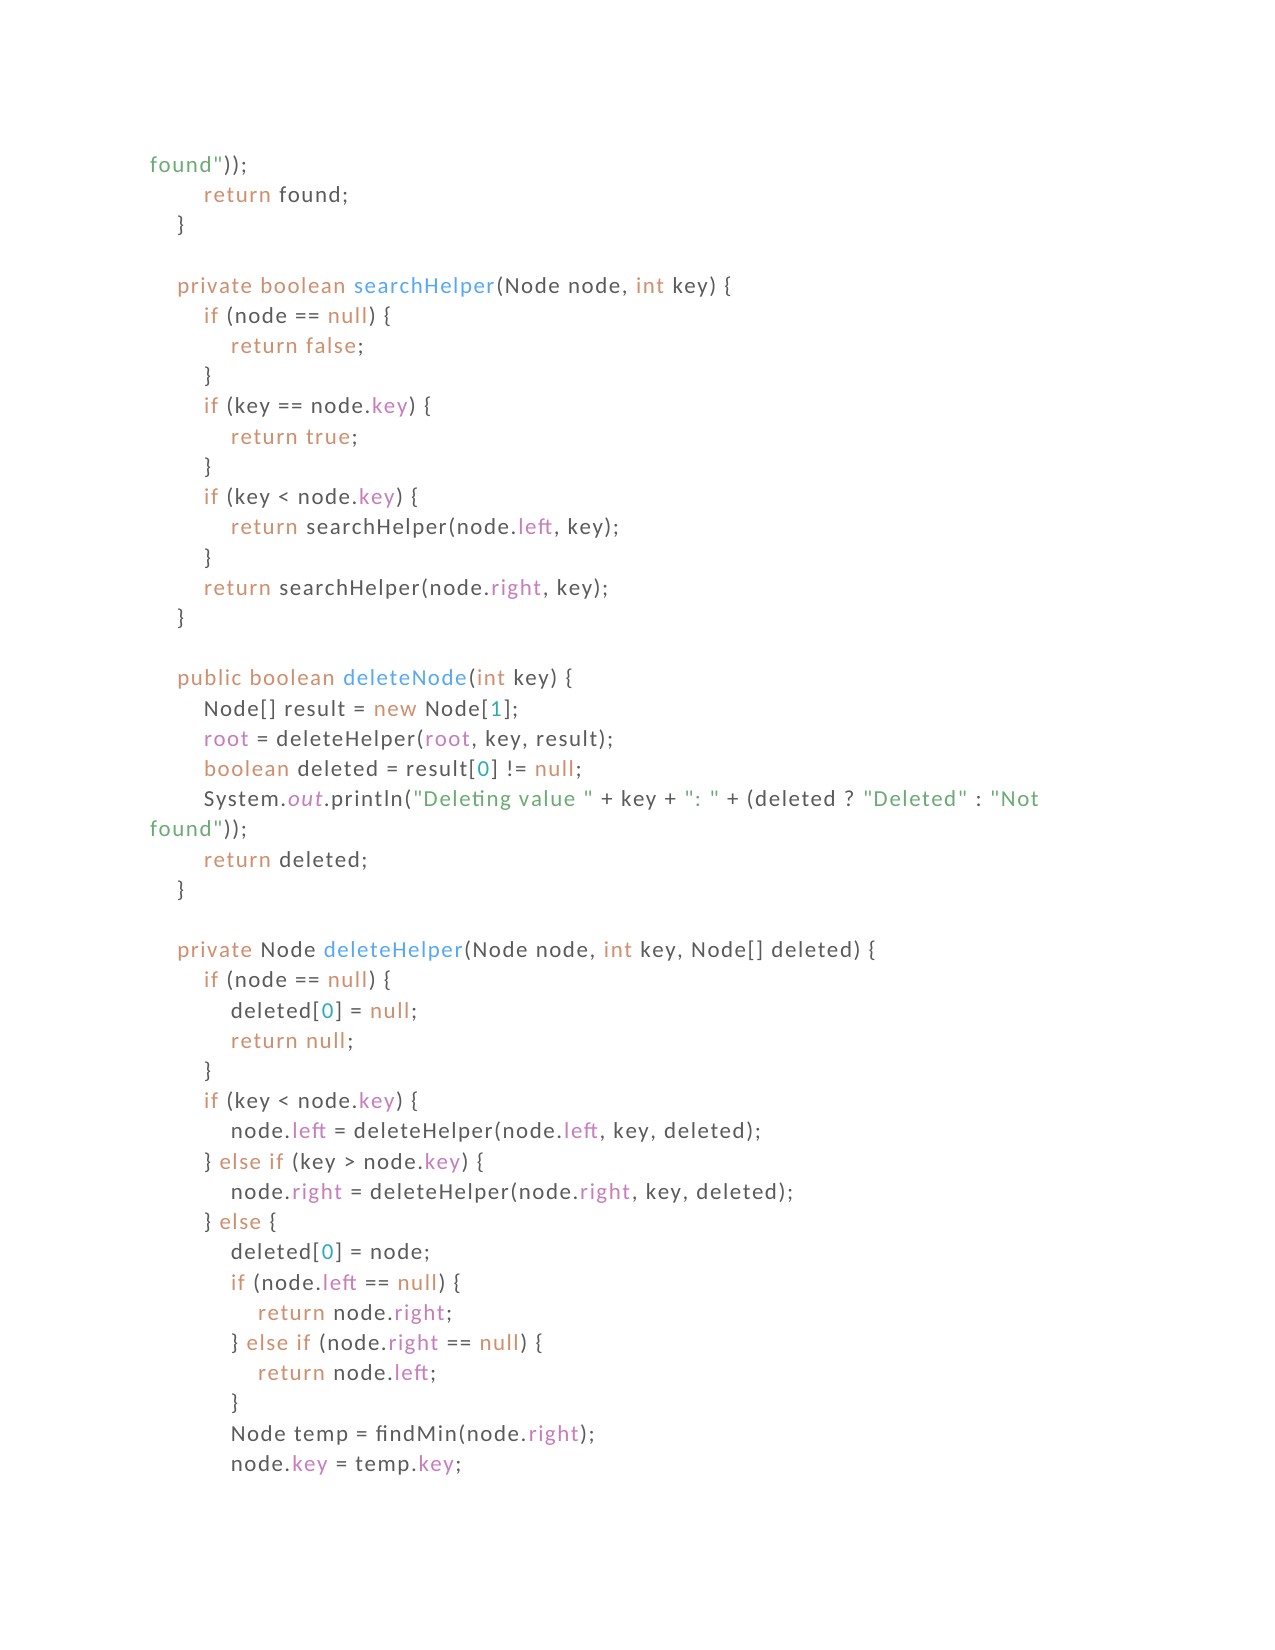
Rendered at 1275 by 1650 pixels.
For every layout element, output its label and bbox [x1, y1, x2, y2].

subtitle [150, 150, 1125, 1477]
